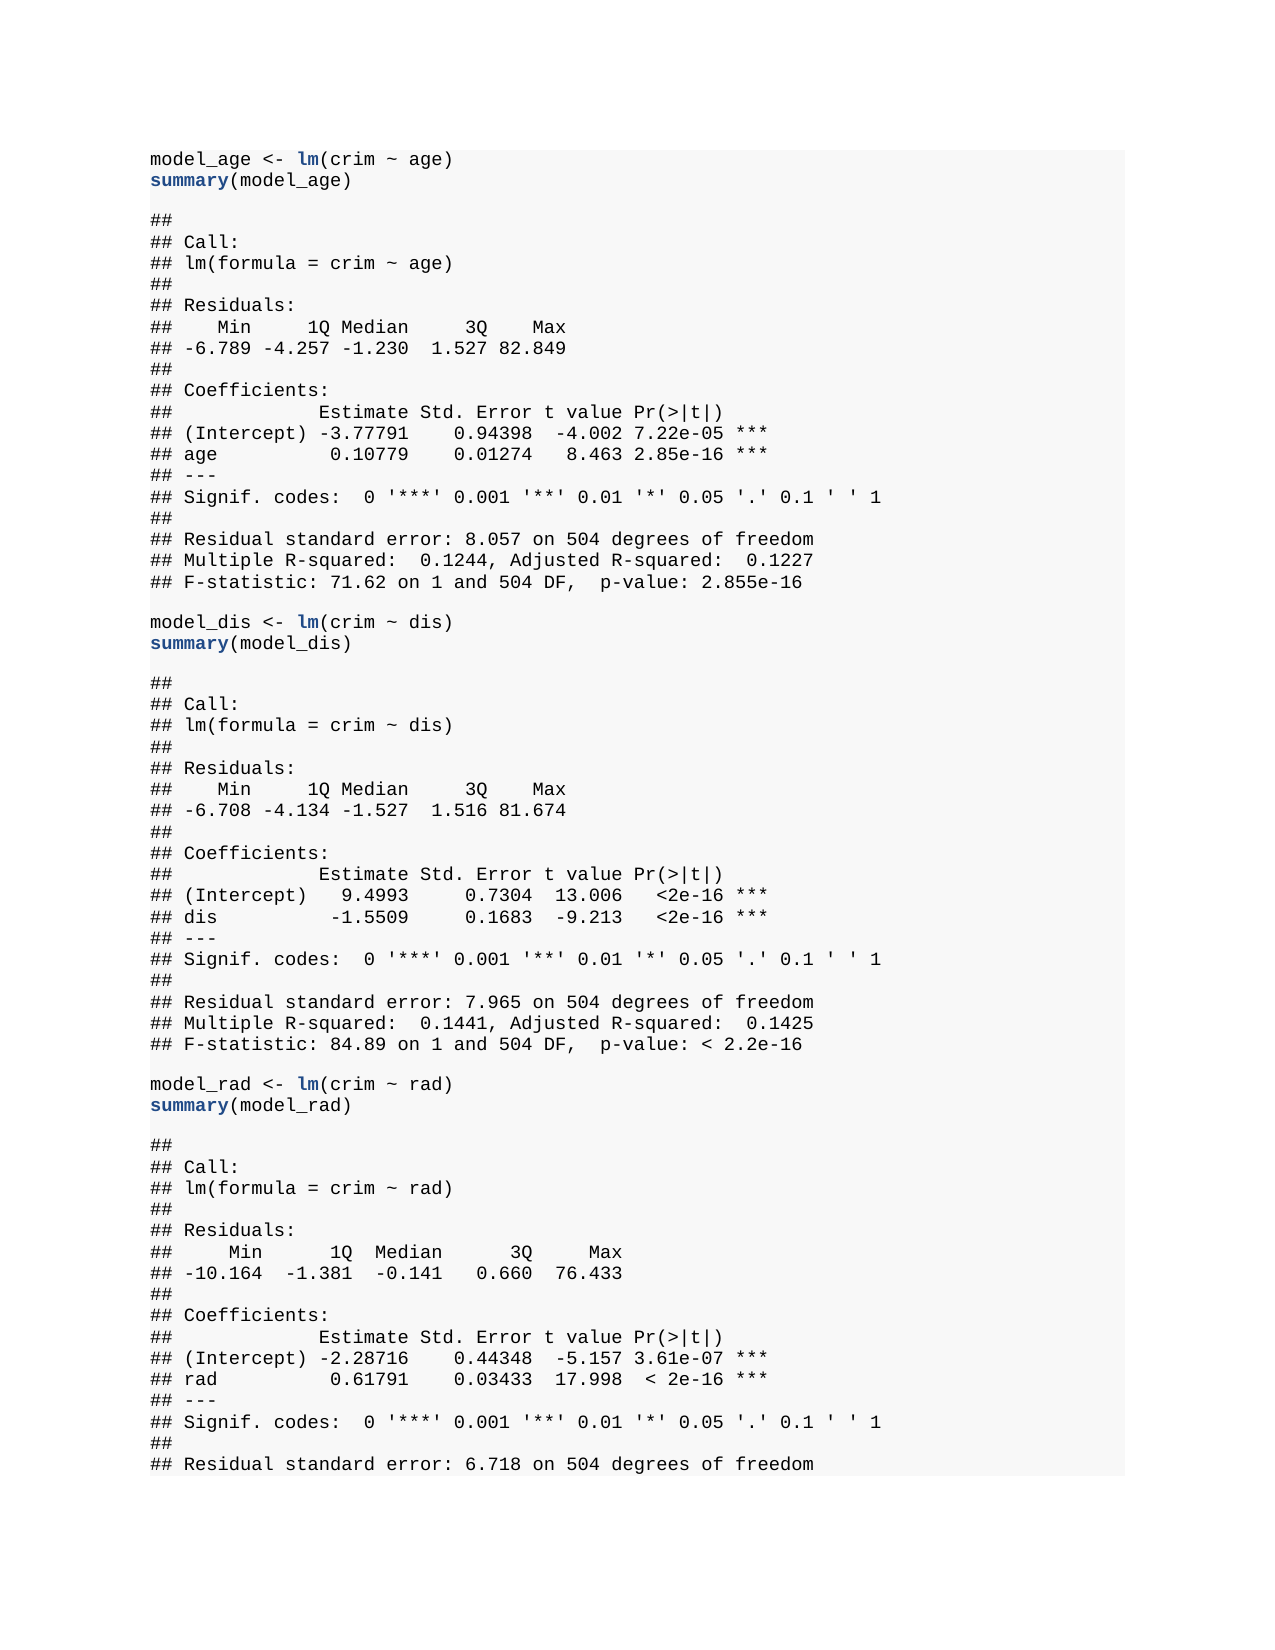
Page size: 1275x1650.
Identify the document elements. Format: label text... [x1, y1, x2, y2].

text ## ## Call: ## lm(formula = crim ~ dis) ## ## Residuals: ## Min 1Q Median 3Q Max ## -6.708 -4.134 -1.527 1.516 81.674 ## ## Coefficients: ## Estimate Std. Error t value Pr(>|t|) ## (Intercept) 9.4993 0.7304 13.006 <2e-16 *** ## dis -1.5509 0.1683 -9.213 <2e-16 *** ## --- ## Signif. codes: 0 '***' 0.001 '**' 0.01 '*' 0.05 '.' 0.1 ' ' 1 ## ## Residual standard error: 7.965 on 504 degrees of freedom ## Multiple R-squared: 0.1441, Adjusted R-squared: 0.1425 ## F-statistic: 84.89 on 1 and 504 DF, p-value: < 2.2e-16 [150, 674, 1125, 1056]
text ## ## Call: ## lm(formula = crim ~ age) ## ## Residuals: ## Min 1Q Median 3Q Max ## -6.789 -4.257 -1.230 1.527 82.849 ## ## Coefficients: ## Estimate Std. Error t value Pr(>|t|) ## (Intercept) -3.77791 0.94398 -4.002 7.22e-05 *** ## age 0.10779 0.01274 8.463 2.85e-16 *** ## --- ## Signif. codes: 0 '***' 0.001 '**' 0.01 '*' 0.05 '.' 0.1 ' ' 1 ## ## Residual standard error: 8.057 on 504 degrees of freedom ## Multiple R-squared: 0.1244, Adjusted R-squared: 0.1227 ## F-statistic: 71.62 on 1 and 504 DF, p-value: 2.855e-16 [150, 211, 1125, 594]
text model_age <- lm(crim ~ age) summary(model_age) [352, 150, 1125, 192]
text model_rad <- lm(crim ~ rad) summary(model_rad) [352, 1075, 1125, 1117]
text model_dis <- lm(crim ~ dis) summary(model_dis) [150, 612, 1125, 655]
